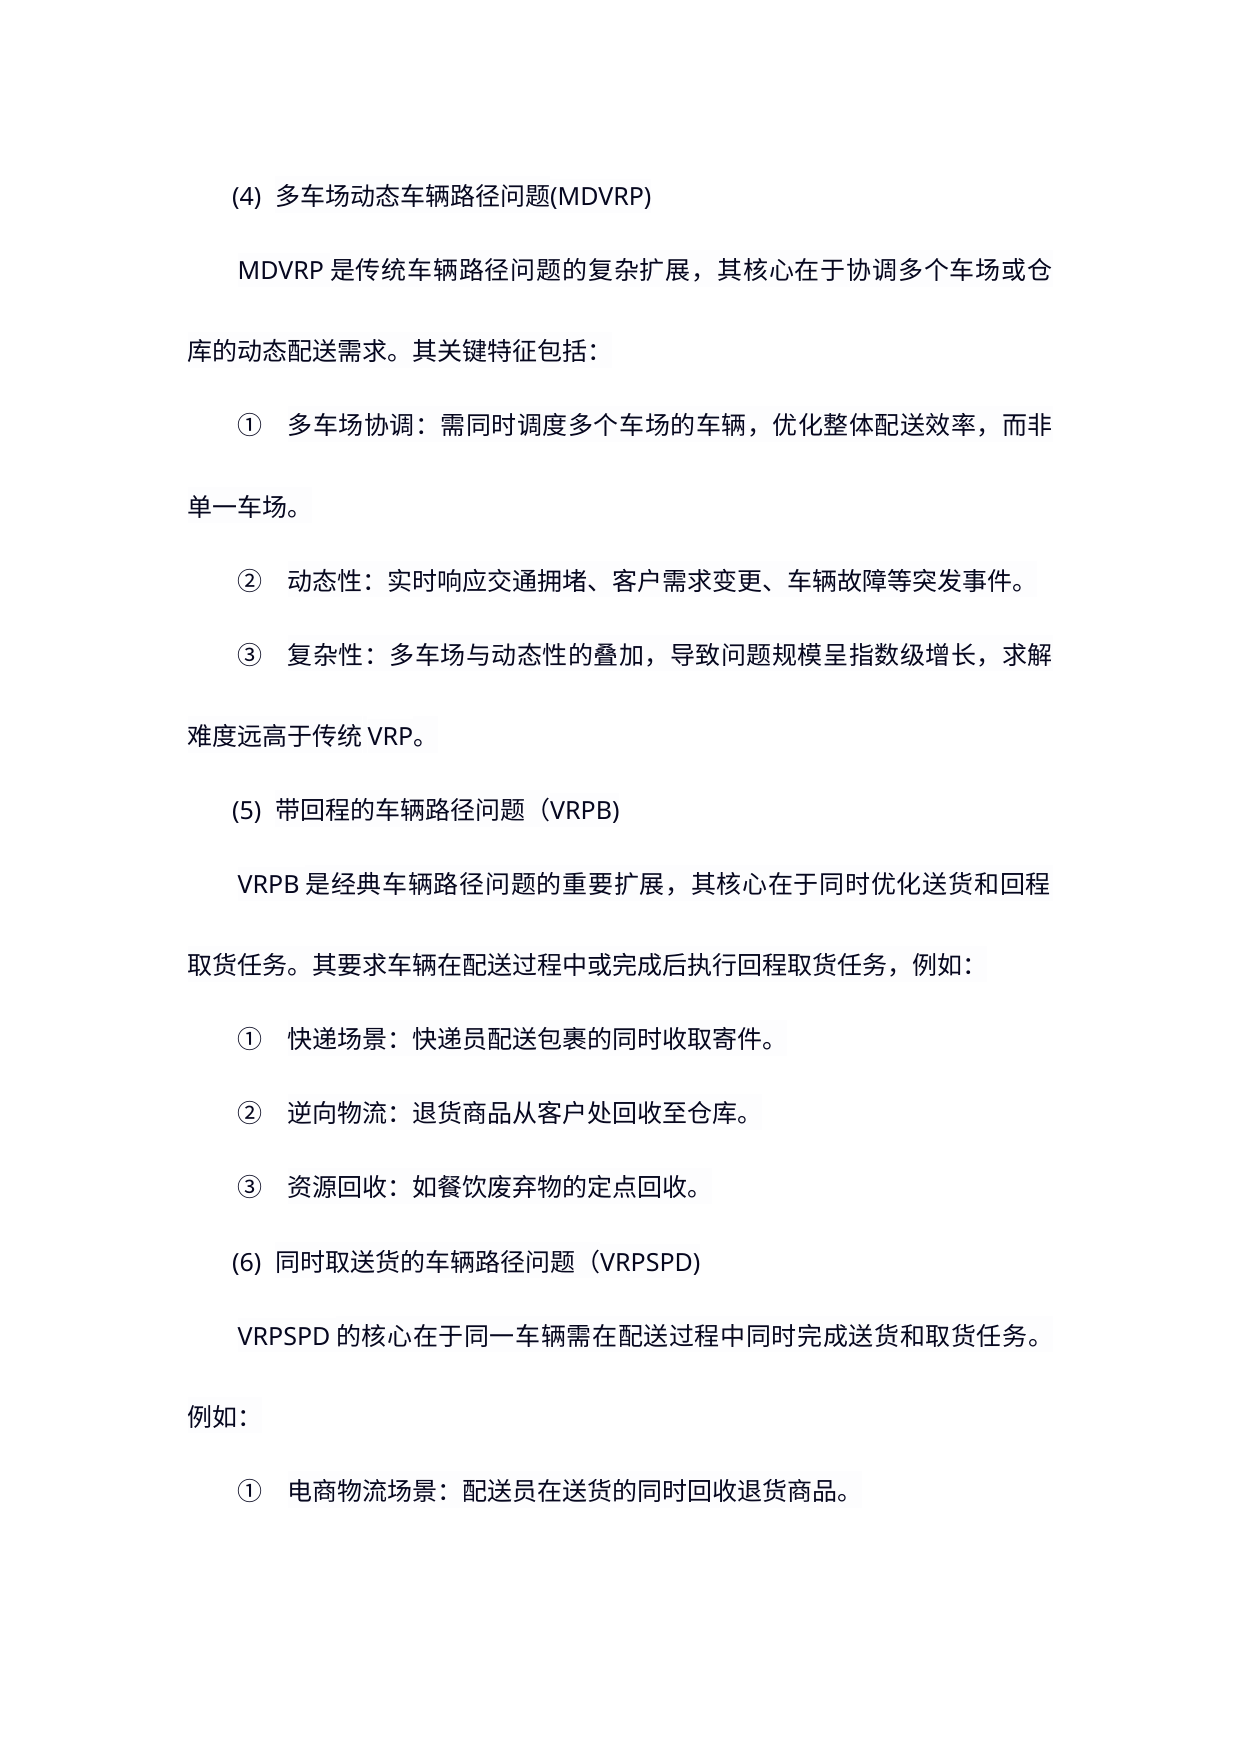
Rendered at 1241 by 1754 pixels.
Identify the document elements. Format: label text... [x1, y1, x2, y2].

list 同时取送货的车辆路径问题（VRPSPD) [187, 1228, 1053, 1293]
list 资源回收：如餐饮废弃物的定点回收。 [187, 1153, 1053, 1218]
list 快递场景：快递员配送包裹的同时收取寄件。 [187, 1005, 1053, 1070]
list 多车场协调：需同时调度多个车场的车辆，优化整体配送效率，而非单一车场。 [187, 391, 1053, 538]
list 逆向物流：退货商品从客户处回收至仓库。 [187, 1079, 1053, 1144]
list 多车场动态车辆路径问题(MDVRP) [187, 162, 1053, 227]
list MDVRP是传统车辆路径问题的复杂扩展，其核心在于协调多个车场或仓库的动态配送需求。其关键特征包括： [187, 236, 1053, 382]
list 电商物流场景：配送员在送货的同时回收退货商品。 [187, 1457, 1053, 1522]
list 动态性：实时响应交通拥堵、客户需求变更、车辆故障等突发事件。 [187, 547, 1053, 612]
list VRPB是经典车辆路径问题的重要扩展，其核心在于同时优化送货和回程取货任务。其要求车辆在配送过程中或完成后执行回程取货任务，例如： [187, 850, 1053, 996]
list 复杂性：多车场与动态性的叠加，导致问题规模呈指数级增长，求解难度远高于传统VRP。 [187, 621, 1053, 767]
list VRPSPD的核心在于同一车辆需在配送过程中同时完成送货和取货任务。例如： [187, 1302, 1053, 1448]
list 带回程的车辆路径问题（VRPB) [187, 776, 1053, 841]
